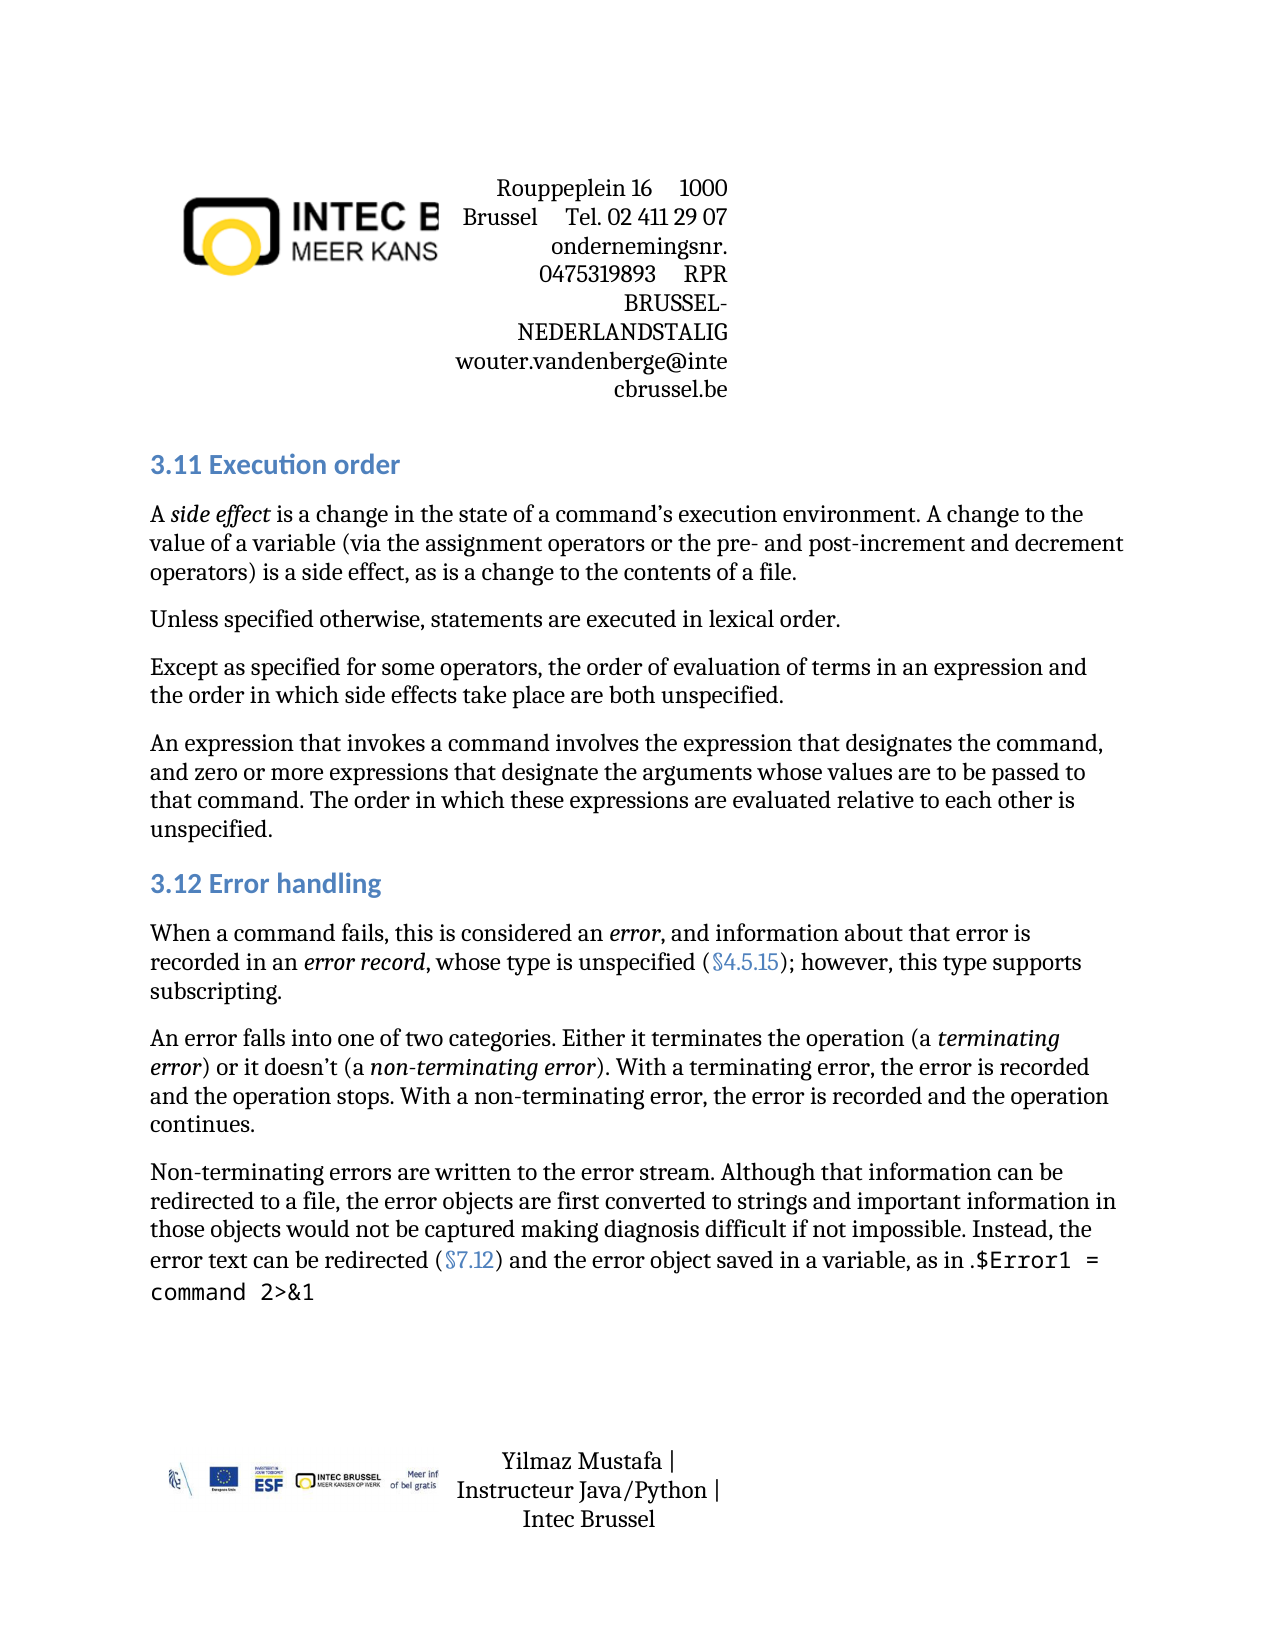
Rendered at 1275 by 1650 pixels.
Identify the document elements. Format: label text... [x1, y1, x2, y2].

text Except as specified for some operators, the order of evaluation of terms in an expression and the order in which side effects take place are both unspecified. [150, 653, 1125, 710]
text Non-terminating errors are written to the error stream. Although that information can be redirected to a file, the error objects are first converted to strings and important information in those objects would not be captured making diagnosis difficult if not impossible. Instead, the error text can be redirected (§7.12) and the error object saved in a variable, as in .$Error1 = command 2>&1 [150, 1158, 1125, 1307]
picture [168, 174, 439, 293]
text An expression that invokes a command involves the expression that designates the command, and zero or more expressions that designate the arguments whose values are to be passed to that command. The order in which these expressions are evaluated relative to each other is unspecified. [150, 729, 1125, 844]
text A side effect is a change in the state of a command’s execution environment. A change to the value of a variable (via the assignment operators or the pre- and post-increment and decrement operators) is a side effect, as is a change to the contents of a file. [150, 500, 1125, 586]
subtitle 3.12 Error handling [150, 865, 1125, 900]
picture [168, 1447, 439, 1512]
subtitle 3.11 Execution order [150, 446, 1125, 481]
text Unless specified otherwise, statements are executed in lexical order. [150, 605, 1125, 634]
text An error falls into one of two categories. Either it terminates the operation (a terminating error) or it doesn’t (a non-terminating error). With a terminating error, the error is recorded and the operation stops. With a non-terminating error, the error is recorded and the operation continues. [150, 1024, 1125, 1139]
text When a command fails, this is considered an error, and information about that error is recorded in an error record, whose type is unspecified (§4.5.15); however, this type supports subscripting. [150, 919, 1125, 1005]
